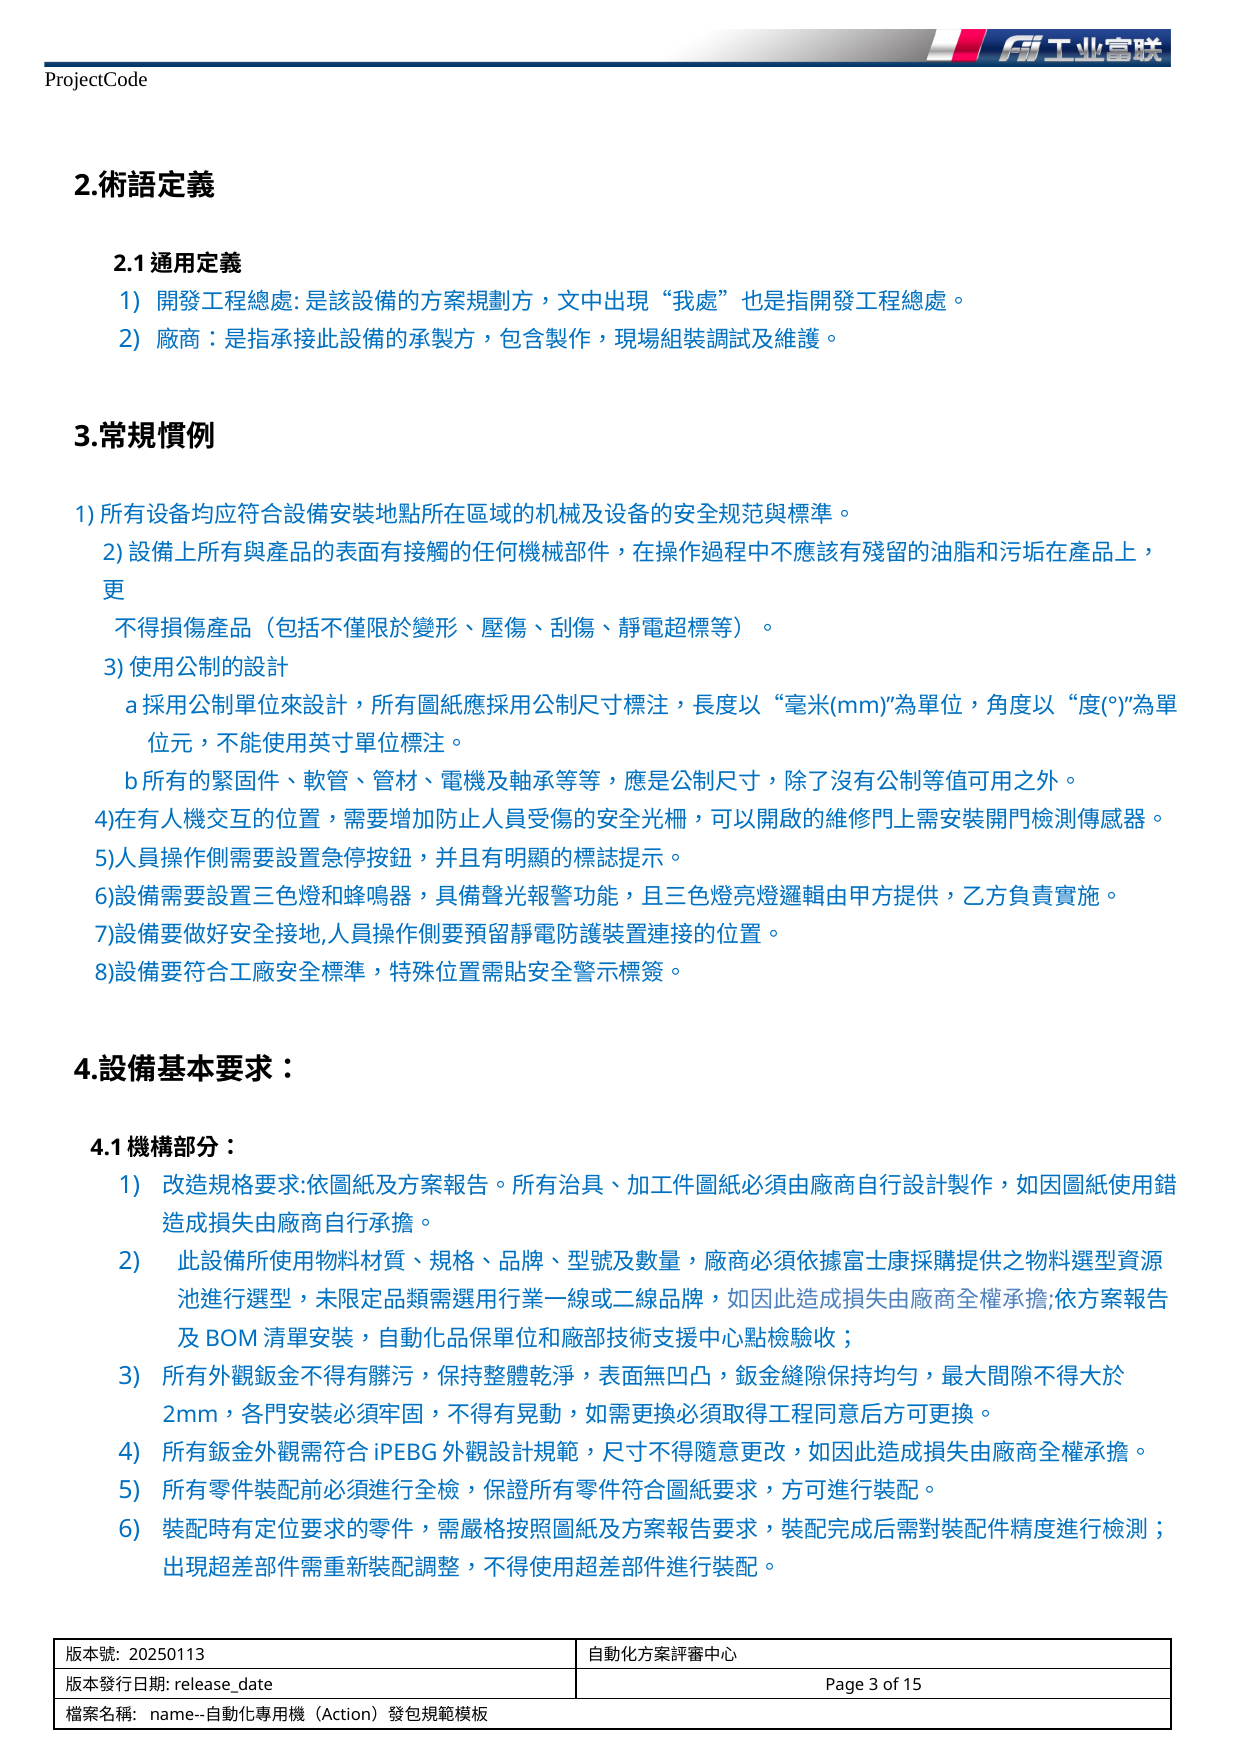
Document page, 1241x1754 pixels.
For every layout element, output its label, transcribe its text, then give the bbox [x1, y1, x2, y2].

list 2) 設備上所有與產品的表面有接觸的任何機械部件，在操作過程中不應該有殘留的油脂和污垢在產品上，更 [102, 531, 1181, 608]
list 所有外觀鈑金不得有髒污，保持整體乾淨，表面無凹凸，鈑金縫隙保持均勻，最大間隙不得大於2mm，各門安裝必須牢固，不得有晃動，如需更換必須取得工程同意后方可更換。 [118, 1355, 1181, 1432]
text 4.1機構部分： [44, 1126, 1181, 1164]
text b所有的緊固件、軟管、管材、電機及軸承等等，應是公制尺寸，除了沒有公制等值可用之外。 [44, 761, 1181, 799]
list 8)設備要符合工廠安全標準，特殊位置需貼安全警示標簽。 [88, 952, 1181, 990]
list 廠商：是指承接此設備的承製方，包含製作，現場組裝調試及維護。 [118, 319, 1181, 357]
text 2.術語定義 [44, 145, 1181, 221]
list 3) 使用公制的設計 [88, 646, 1181, 684]
text 4.設備基本要求： [44, 1028, 1181, 1105]
list 所有鈑金外觀需符合iPEBG外觀設計規範，尺寸不得隨意更改，如因此造成損失由廠商全權承擔。 [118, 1432, 1181, 1470]
picture [44, 29, 1171, 67]
list 開發工程總處: 是該設備的方案規劃方，文中出現“我處”也是指開發工程總處。 [118, 281, 1181, 319]
list 裝配時有定位要求的零件，需嚴格按照圖紙及方案報告要求，裝配完成后需對裝配件精度進行檢測；出現超差部件需重新裝配調整，不得使用超差部件進行裝配。 [118, 1508, 1181, 1585]
list 不得損傷產品（包括不僅限於變形、壓傷、刮傷、靜電超標等）。 [102, 608, 1181, 646]
text 2.1通用定義 [44, 243, 1181, 281]
text a採用公制單位來設計，所有圖紙應採用公制尺寸標注，長度以“毫米(mm)”為單位，角度以“度(°)”為單位元，不能使用英寸單位標注。 [125, 684, 1181, 761]
list 7)設備要做好安全接地,人員操作側要預留靜電防護裝置連接的位置。 [88, 914, 1181, 952]
list 5)人員操作側需要設置急停按鈕，并且有明顯的標誌提示。 [88, 837, 1181, 875]
text 1) 所有设备均应符合設備安裝地點所在區域的机械及设备的安全规范與標準。 [44, 493, 1181, 531]
list 此設備所使用物料材質、規格、品牌、型號及數量，廠商必須依據富士康採購提供之物料選型資源池進行選型，未限定品類需選用行業一線或二線品牌，如因此造成損失由廠商全權承擔;依方案報告及BOM清單安裝，自動化品保單位和廠部技術支援中心點檢驗收； [118, 1241, 1181, 1355]
list 4)在有人機交互的位置，需要增加防止人員受傷的安全光柵，可以開啟的維修門上需安裝開門檢測傳感器。 [88, 799, 1181, 837]
list 改造規格要求:依圖紙及方案報告。所有治具、加工件圖紙必須由廠商自行設計製作，如因圖紙使用錯造成損失由廠商自行承擔。 [118, 1164, 1181, 1241]
list 所有零件裝配前必須進行全檢，保證所有零件符合圖紙要求，方可進行裝配。 [118, 1470, 1181, 1508]
text 3.常規慣例 [44, 396, 1181, 472]
list 6)設備需要設置三色燈和蜂鳴器，具備聲光報警功能，且三色燈亮燈邏輯由甲方提供，乙方負責實施。 [88, 875, 1181, 914]
